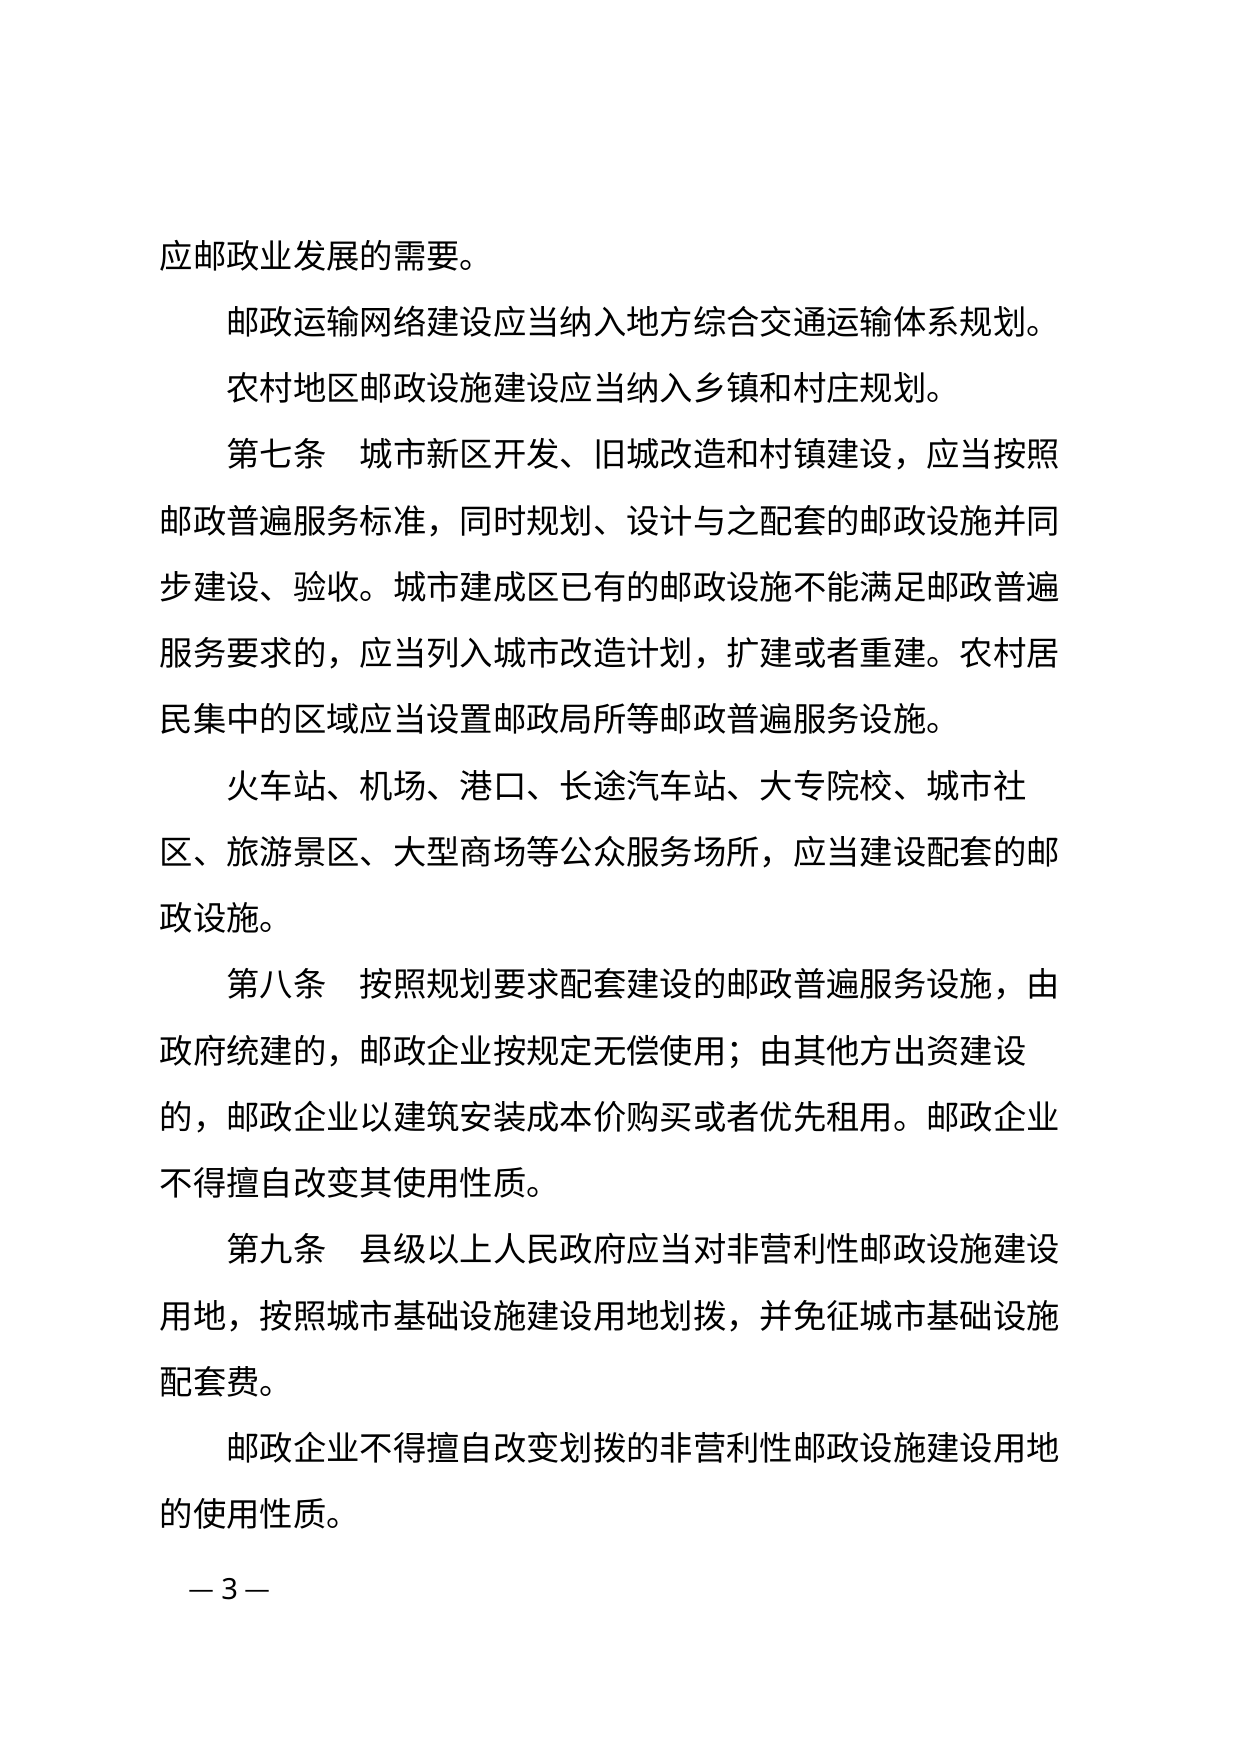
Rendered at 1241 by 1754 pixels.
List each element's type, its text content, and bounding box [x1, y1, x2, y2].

text 邮政企业不得擅自改变划拨的非营利性邮政设施建设用地的使用性质。 [159, 1413, 1081, 1545]
text 农村地区邮政设施建设应当纳入乡镇和村庄规划。 [159, 353, 1081, 419]
text 邮政运输网络建设应当纳入地方综合交通运输体系规划。 [159, 287, 1081, 353]
text 第九条 县级以上人民政府应当对非营利性邮政设施建设用地，按照城市基础设施建设用地划拨，并免征城市基础设施配套费。 [159, 1214, 1081, 1413]
text 火车站、机场、港口、长途汽车站、大专院校、城市社区、旅游景区、大型商场等公众服务场所，应当建设配套的邮政设施。 [159, 750, 1081, 949]
text 第八条 按照规划要求配套建设的邮政普遍服务设施，由政府统建的，邮政企业按规定无偿使用；由其他方出资建设的，邮政企业以建筑安装成本价购买或者优先租用。邮政企业不得擅自改变其使用性质。 [159, 949, 1081, 1214]
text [159, 220, 1081, 287]
text 第七条 城市新区开发、旧城改造和村镇建设，应当按照邮政普遍服务标准，同时规划、设计与之配套的邮政设施并同步建设、验收。城市建成区已有的邮政设施不能满足邮政普遍服务要求的，应当列入城市改造计划，扩建或者重建。农村居民集中的区域应当设置邮政局所等邮政普遍服务设施。 [159, 419, 1081, 750]
